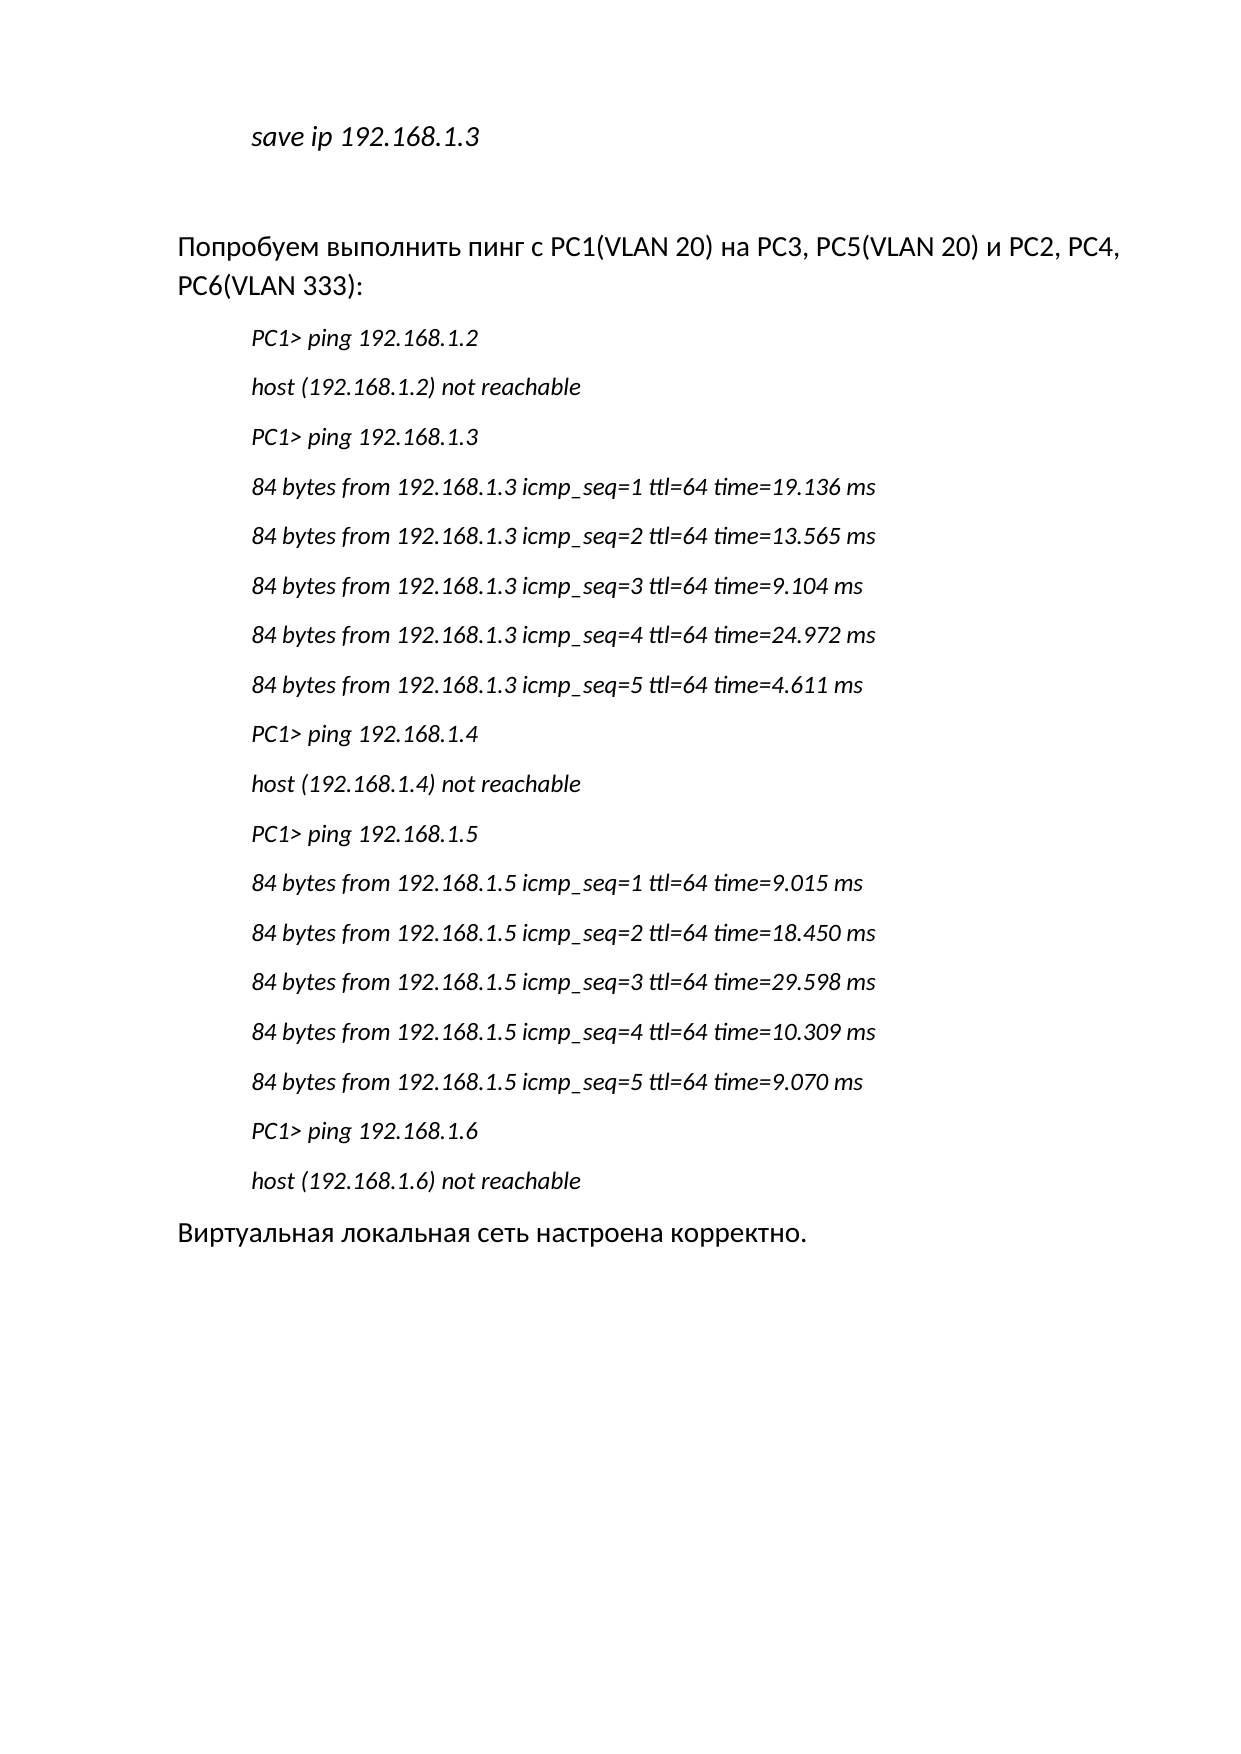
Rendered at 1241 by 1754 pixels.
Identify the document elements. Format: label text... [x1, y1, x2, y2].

text 84 bytes from 192.168.1.3 icmp_seq=4 ttl=64 time=24.972 ms [251, 619, 1152, 650]
text host (192.168.1.6) not reachable [251, 1165, 1152, 1195]
text 84 bytes from 192.168.1.5 icmp_seq=1 ttl=64 time=9.015 ms [251, 867, 1152, 898]
text Виртуальная локальная сеть настроена корректно. [177, 1214, 1152, 1250]
text host (192.168.1.2) not reachable [251, 371, 1152, 402]
text PC1> ping 192.168.1.3 [251, 421, 1152, 452]
text PC1> ping 192.168.1.6 [251, 1115, 1152, 1146]
text 84 bytes from 192.168.1.5 icmp_seq=5 ttl=64 time=9.070 ms [251, 1066, 1152, 1096]
text 84 bytes from 192.168.1.3 icmp_seq=1 ttl=64 time=19.136 ms [251, 471, 1152, 501]
text Попробуем выполнить пинг с PC1(VLAN 20) на PC3, PC5(VLAN 20) и PC2, PC4, PC6(VLAN 333): [177, 228, 1152, 302]
text 84 bytes from 192.168.1.5 icmp_seq=3 ttl=64 time=29.598 ms [251, 966, 1152, 997]
text 84 bytes from 192.168.1.3 icmp_seq=5 ttl=64 time=4.611 ms [251, 669, 1152, 699]
text 84 bytes from 192.168.1.3 icmp_seq=3 ttl=64 time=9.104 ms [251, 570, 1152, 600]
text 84 bytes from 192.168.1.5 icmp_seq=4 ttl=64 time=10.309 ms [251, 1016, 1152, 1047]
text PC1> ping 192.168.1.5 [251, 818, 1152, 848]
text 84 bytes from 192.168.1.5 icmp_seq=2 ttl=64 time=18.450 ms [251, 917, 1152, 947]
text save ip 192.168.1.3 [177, 118, 1152, 154]
text host (192.168.1.4) not reachable [251, 768, 1152, 799]
text PC1> ping 192.168.1.4 [251, 718, 1152, 749]
text PC1> ping 192.168.1.2 [251, 322, 1152, 352]
text 84 bytes from 192.168.1.3 icmp_seq=2 ttl=64 time=13.565 ms [251, 520, 1152, 551]
